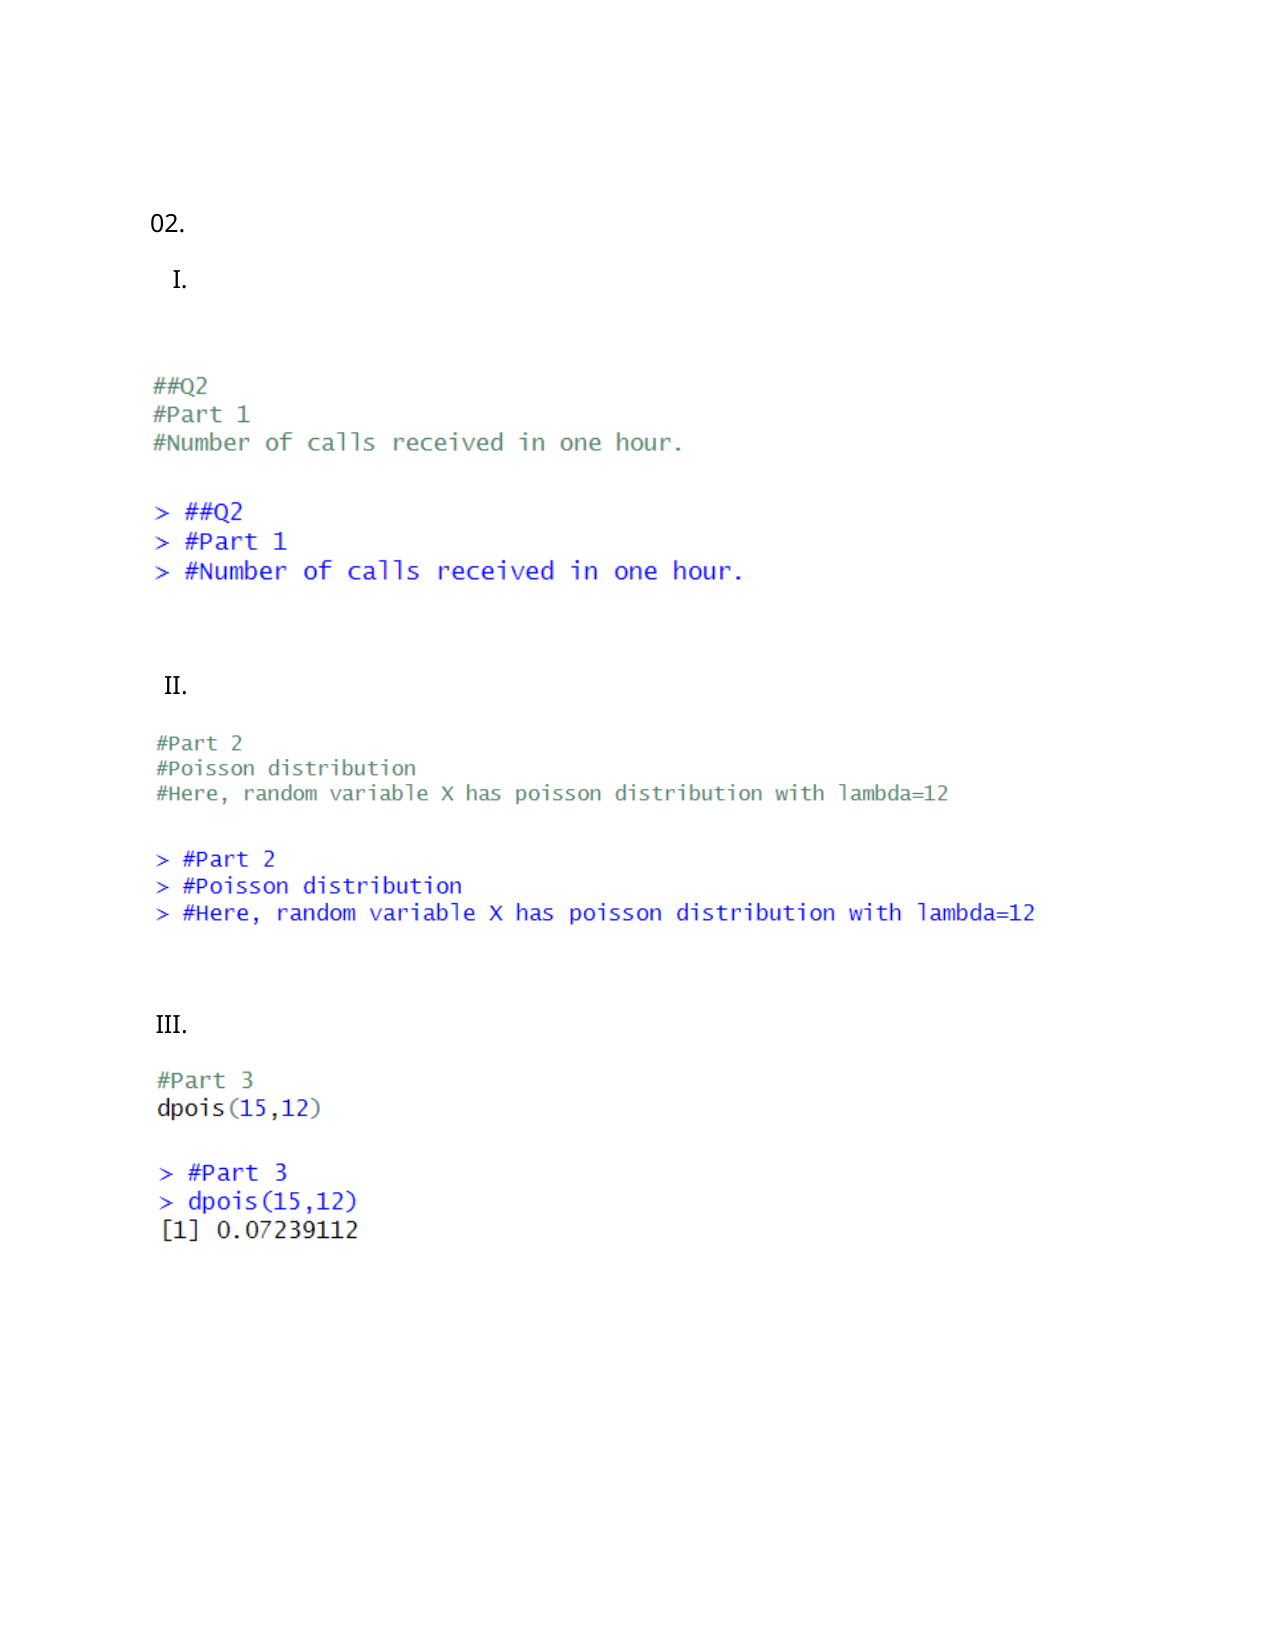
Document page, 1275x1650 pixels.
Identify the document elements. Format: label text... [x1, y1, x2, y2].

text 02. [150, 206, 1125, 240]
picture [150, 723, 1125, 823]
picture [150, 1062, 1125, 1137]
picture [150, 492, 1117, 591]
picture [150, 1158, 1125, 1247]
picture [150, 844, 1125, 930]
picture [150, 356, 1119, 472]
